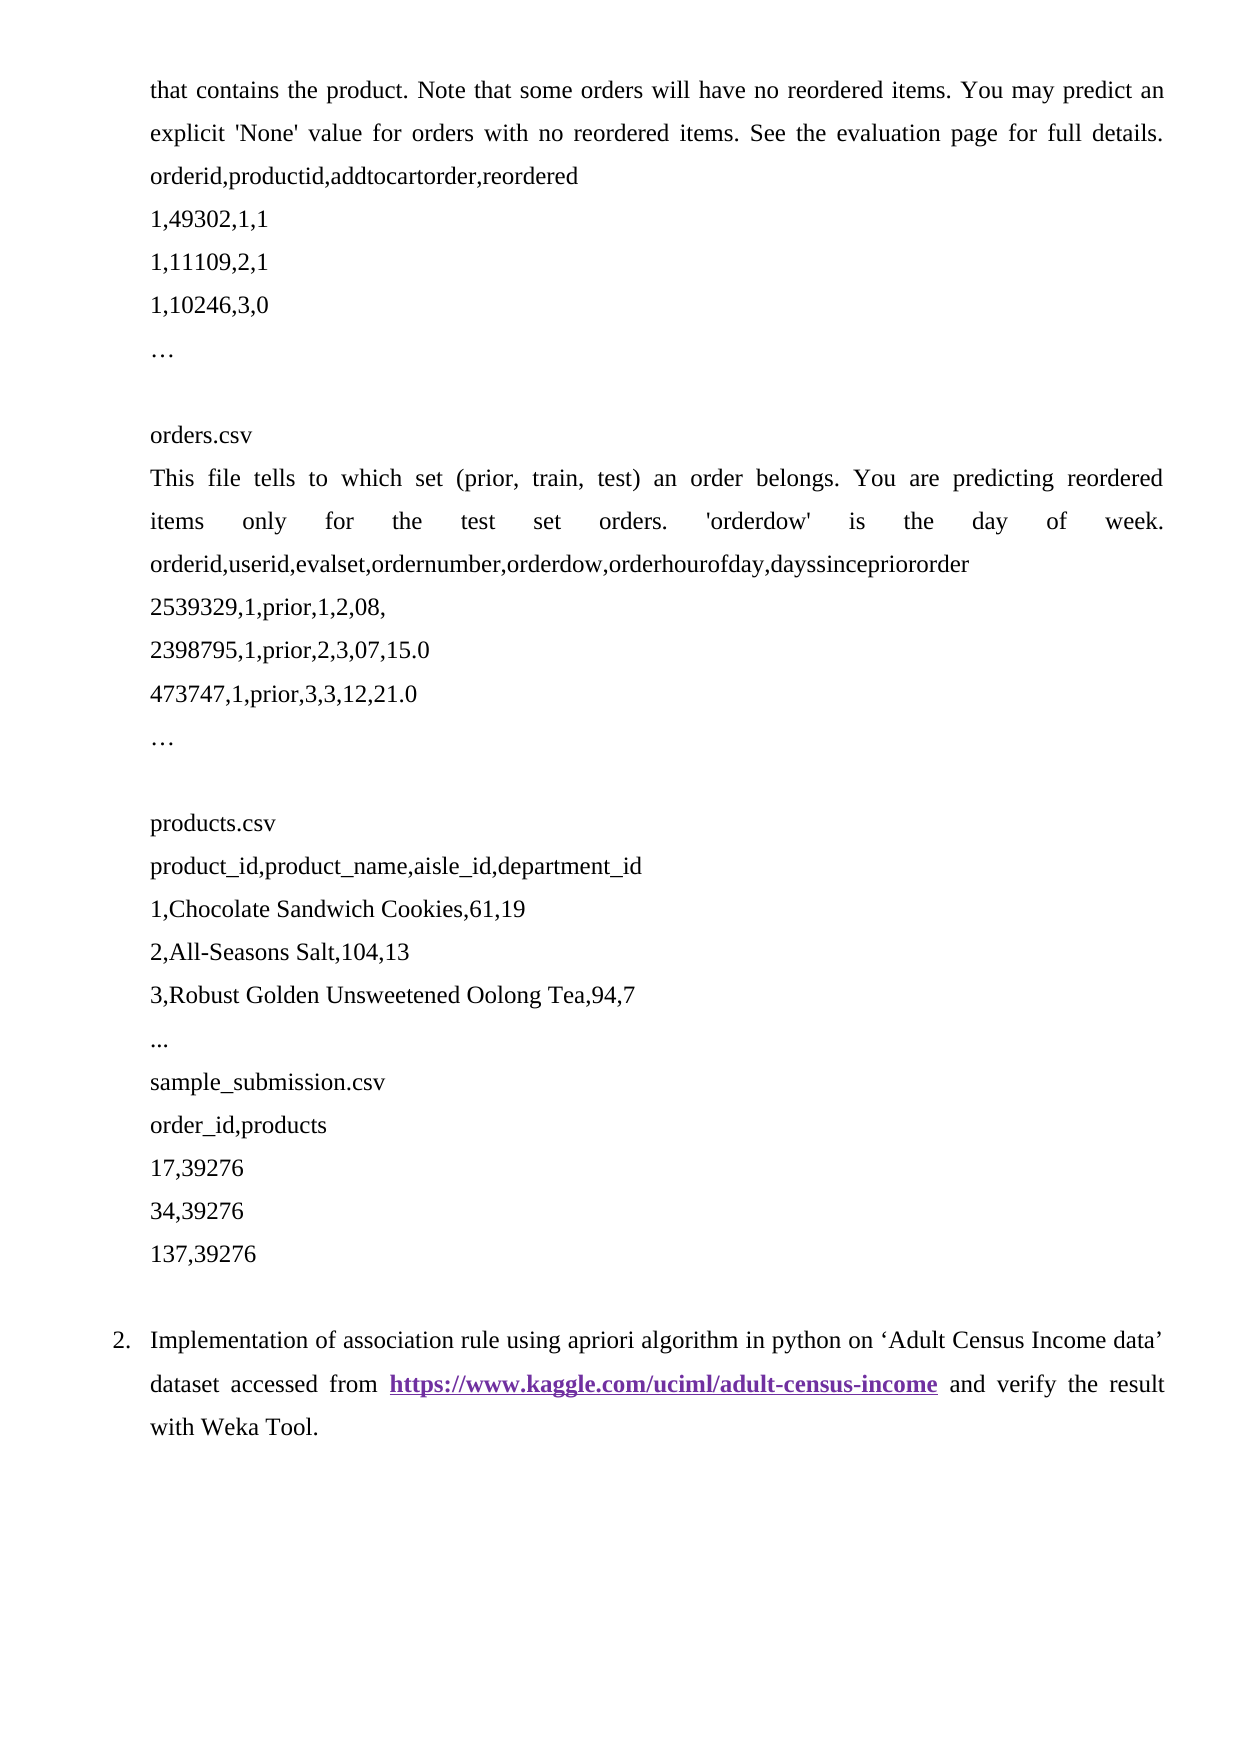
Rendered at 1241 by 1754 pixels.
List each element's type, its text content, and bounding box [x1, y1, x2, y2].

text 1,10246,3,0 [150, 291, 1165, 319]
text 17,39276 [150, 1153, 1165, 1182]
text orders.csv [150, 420, 1165, 449]
text product_id,product_name,aisle_id,department_id [150, 851, 1165, 880]
text order_id,products [150, 1110, 1165, 1139]
text 2398795,1,prior,2,3,07,15.0 [150, 636, 1165, 664]
list Implementation of association rule using apriori algorithm in python on ‘Adult Census Income data’ dataset accessed from https://www.kaggle.com/uciml/adult-census-income and verify the result with Weka Tool. [112, 1326, 1165, 1441]
text 137,39276 [150, 1239, 1165, 1268]
text 1,Chocolate Sandwich Cookies,61,19 [150, 894, 1165, 923]
text 34,39276 [150, 1196, 1165, 1225]
text … [150, 334, 1165, 362]
text 1,49302,1,1 [150, 204, 1165, 233]
text ... [150, 1024, 1165, 1052]
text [150, 75, 1165, 190]
text 3,Robust Golden Unsweetened Oolong Tea,94,7 [150, 981, 1165, 1009]
text sample_submission.csv [150, 1067, 1165, 1096]
text … [150, 722, 1165, 751]
text products.csv [150, 808, 1165, 837]
text 2,All-Seasons Salt,104,13 [150, 937, 1165, 966]
text 1,11109,2,1 [150, 247, 1165, 276]
text This file tells to which set (prior, train, test) an order belongs. You are predicting reordered items only for the test set orders. 'orderdow' is the day of week. orderid,userid,evalset,ordernumber,orderdow,orderhourofday,dayssincepriororder [150, 463, 1165, 578]
text 473747,1,prior,3,3,12,21.0 [150, 679, 1165, 707]
text 2539329,1,prior,1,2,08, [150, 592, 1165, 621]
